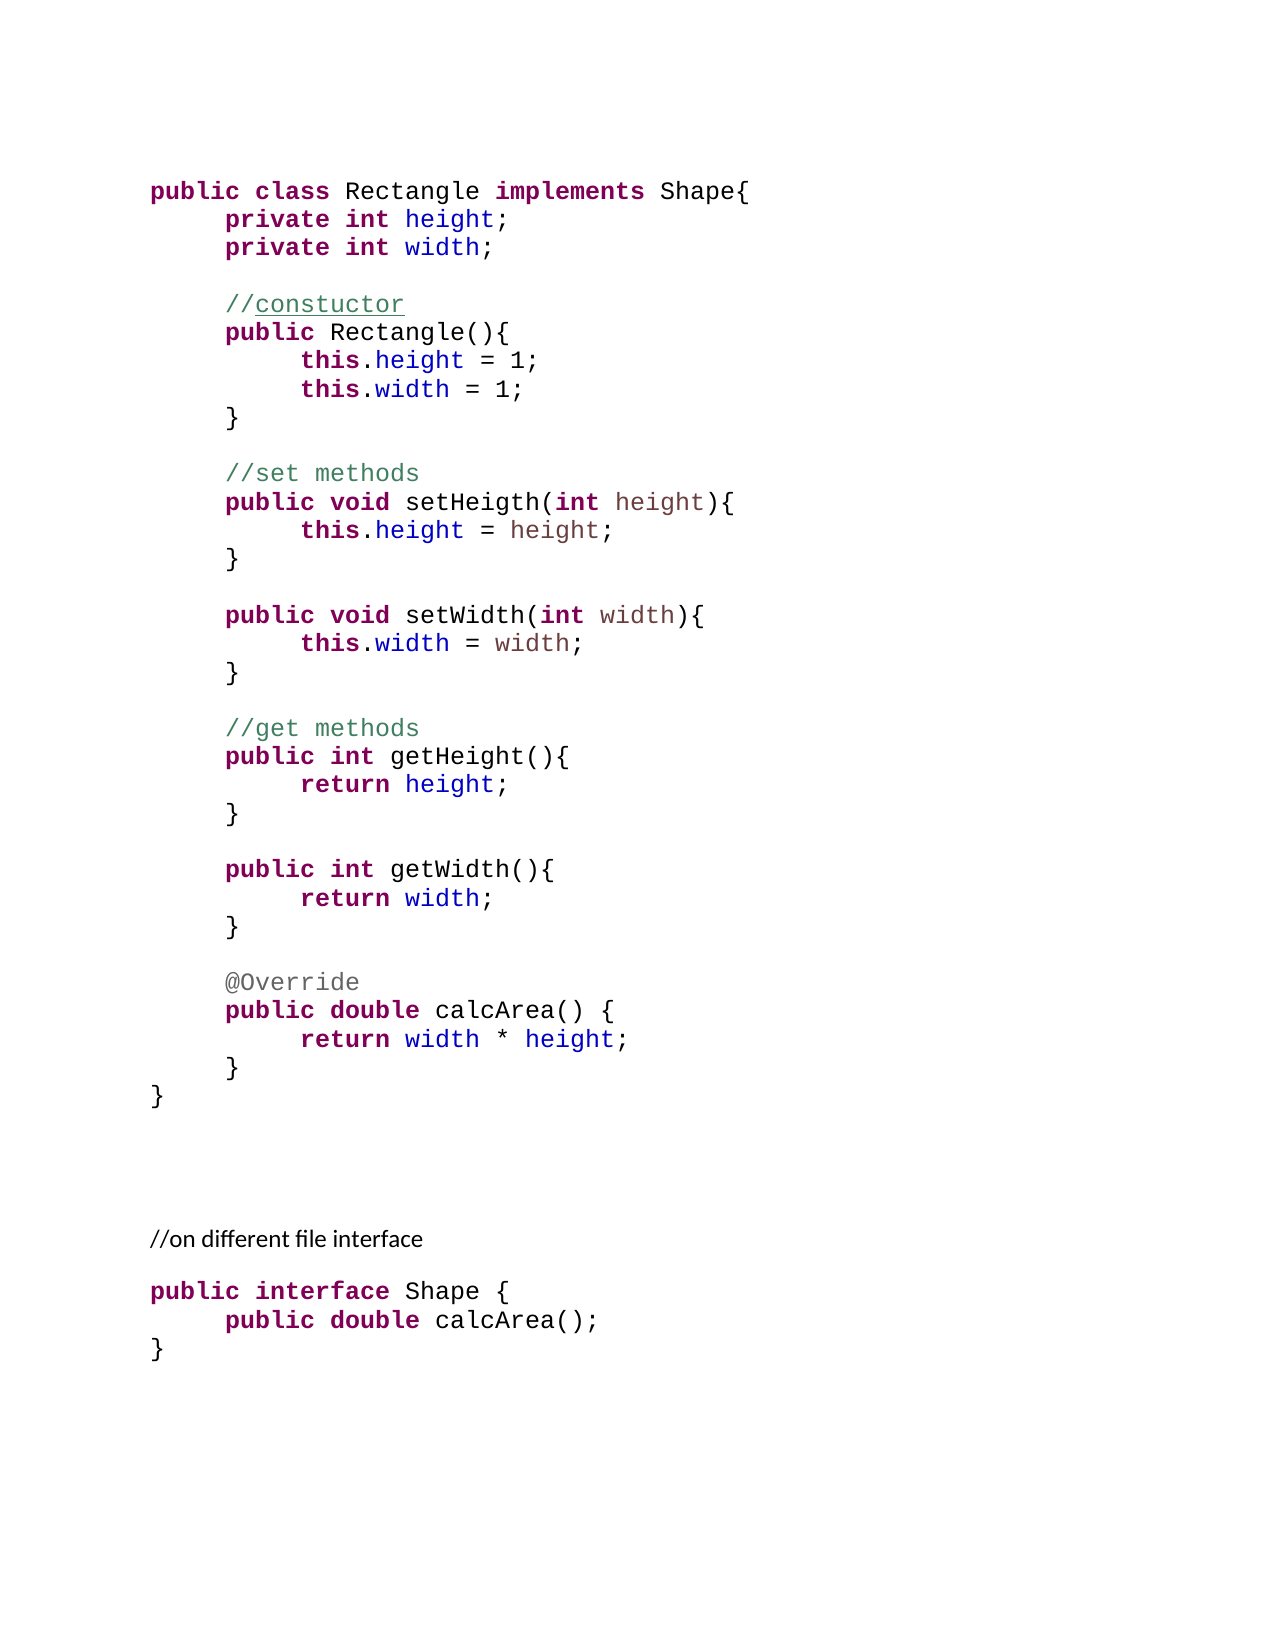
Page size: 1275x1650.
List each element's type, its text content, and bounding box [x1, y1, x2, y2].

text //on different file interface [150, 1223, 1125, 1254]
text public interface Shape { [150, 1279, 1125, 1307]
text this.height = 1; [150, 348, 1125, 376]
text public double calcArea() { [150, 998, 1125, 1026]
text } [150, 659, 1125, 687]
text } [150, 546, 1125, 574]
text } [150, 1055, 1125, 1083]
text } [150, 1083, 1125, 1111]
text } [150, 1336, 1125, 1364]
text public int getWidth(){ [150, 857, 1125, 885]
text public void setHeigth(int height){ [150, 489, 1125, 518]
text return height; [150, 772, 1125, 800]
text } [150, 405, 1125, 433]
text private int width; [150, 235, 1125, 263]
text //set methods [150, 461, 1125, 489]
text this.width = 1; [150, 376, 1125, 405]
text return width; [150, 885, 1125, 913]
text public double calcArea(); [150, 1307, 1125, 1336]
text } [150, 913, 1125, 942]
text private int height; [150, 207, 1125, 235]
text } [150, 800, 1125, 829]
text //constuctor [150, 291, 1125, 320]
text this.height = height; [150, 518, 1125, 546]
text return width * height; [150, 1026, 1125, 1055]
text public void setWidth(int width){ [150, 602, 1125, 631]
text //get methods [150, 715, 1125, 744]
text public int getHeight(){ [150, 744, 1125, 772]
text public Rectangle(){ [150, 320, 1125, 348]
text public class Rectangle implements Shape{ [150, 178, 1125, 207]
text this.width = width; [150, 631, 1125, 659]
text @Override [150, 970, 1125, 998]
